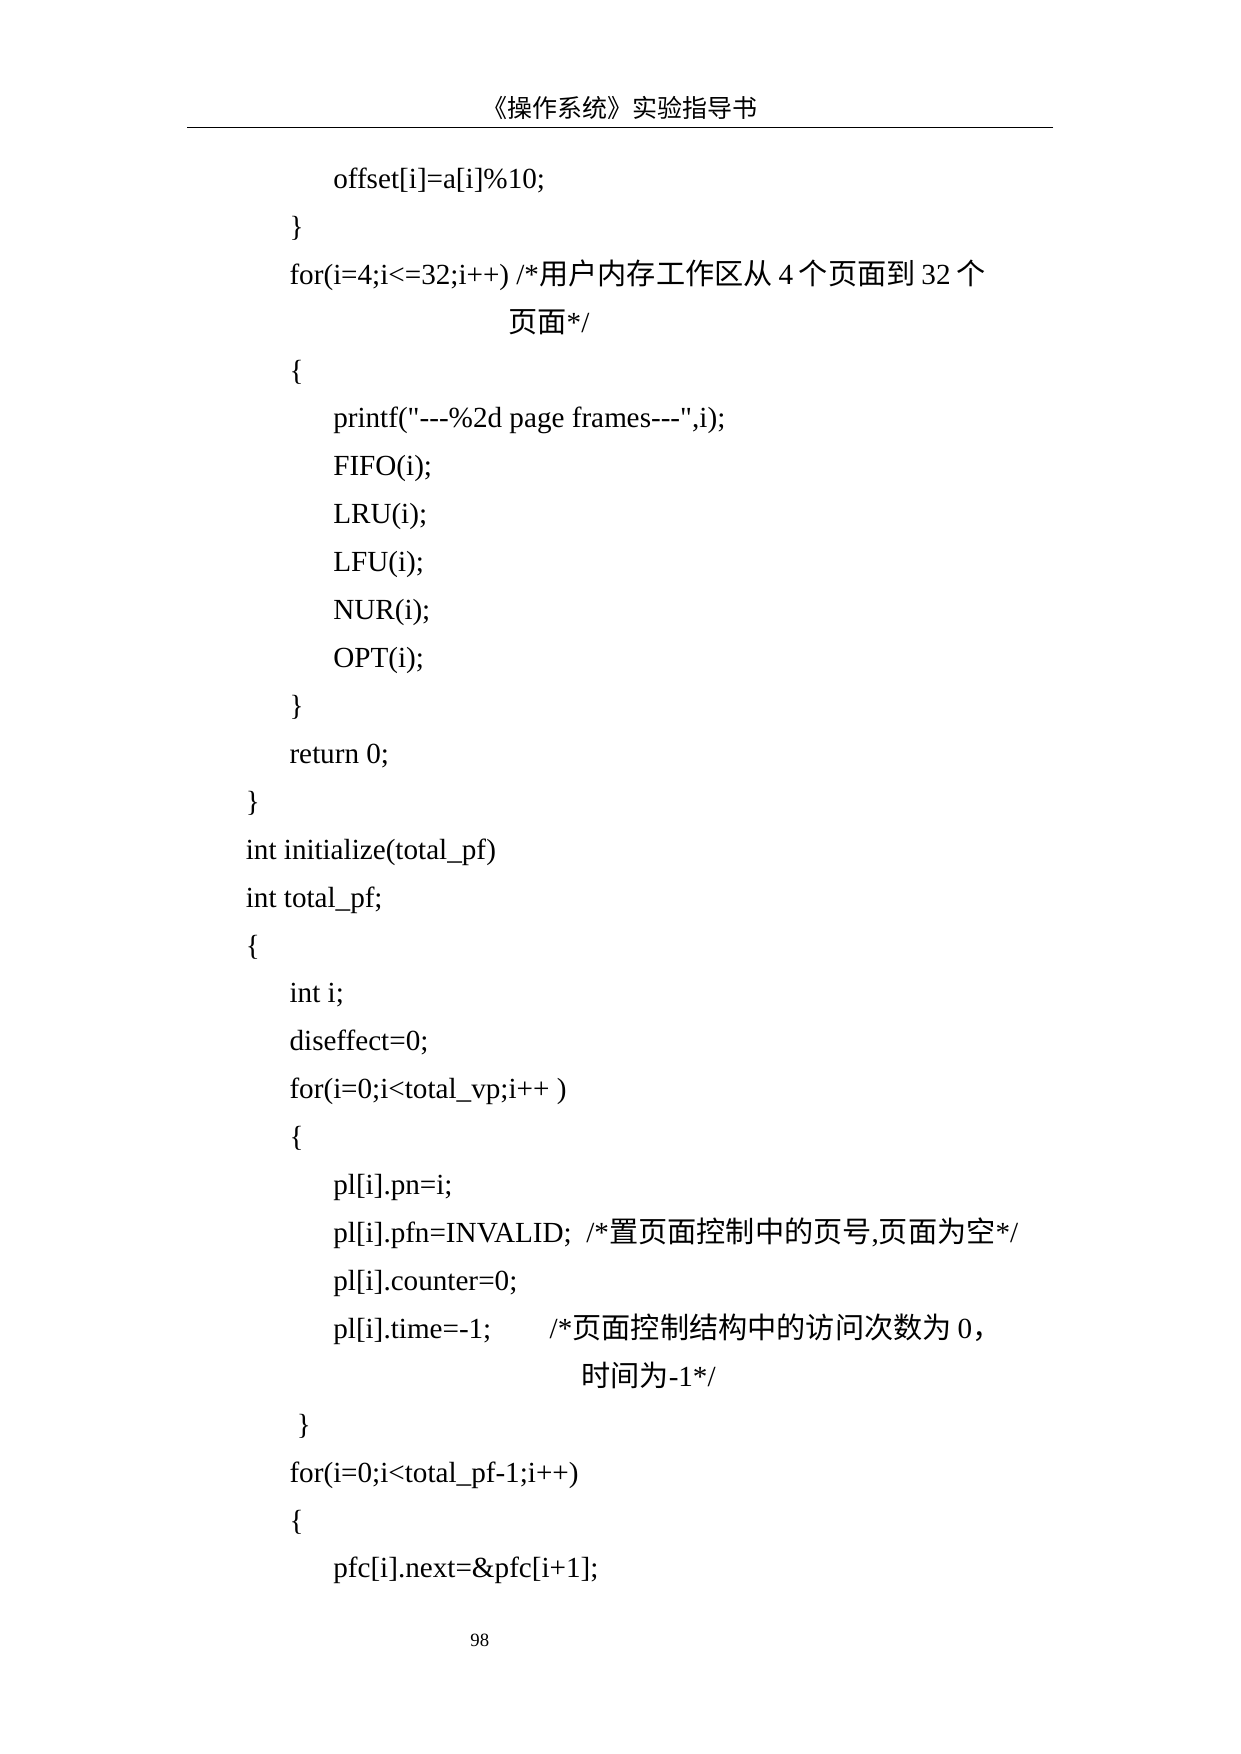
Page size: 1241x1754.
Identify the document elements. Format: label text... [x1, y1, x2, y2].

text } [187, 773, 1053, 821]
text { [187, 917, 1053, 964]
text OPT(i); [275, 629, 1053, 677]
text printf("---%2d page frames---",i); [275, 389, 1053, 437]
text } [231, 198, 1053, 246]
text } [297, 1396, 1053, 1444]
text pl[i].counter=0; [275, 1252, 1053, 1300]
text NUR(i); [275, 581, 1053, 629]
text offset[i]=a[i]%10; [275, 150, 1053, 198]
text FIFO(i); [275, 437, 1053, 485]
text { [231, 1492, 1053, 1539]
text int initialize(total_pf) [187, 821, 1053, 869]
text diseffect=0; [231, 1012, 1053, 1060]
text { [231, 1108, 1053, 1156]
text pl[i].time=-1; /*页面控制结构中的访问次数为0， 时间为-1*/ [275, 1300, 1053, 1396]
text for(i=0;i<total_vp;i++ ) [231, 1060, 1053, 1108]
text pl[i].pn=i; [275, 1156, 1053, 1204]
text LFU(i); [275, 533, 1053, 581]
text } [231, 677, 1053, 725]
text for(i=0;i<total_pf-1;i++) [231, 1444, 1053, 1492]
text return 0; [231, 725, 1053, 773]
text LRU(i); [275, 485, 1053, 533]
text int total_pf; [187, 869, 1053, 917]
text pfc[i].next=&pfc[i+1]; [275, 1539, 1053, 1587]
text { [231, 342, 1053, 389]
text for(i=4;i<=32;i++) /*用户内存工作区从4个页面到32个 页面*/ [231, 246, 1053, 342]
text pl[i].pfn=INVALID; /*置页面控制中的页号,页面为空*/ [275, 1204, 1053, 1252]
text int i; [231, 964, 1053, 1012]
